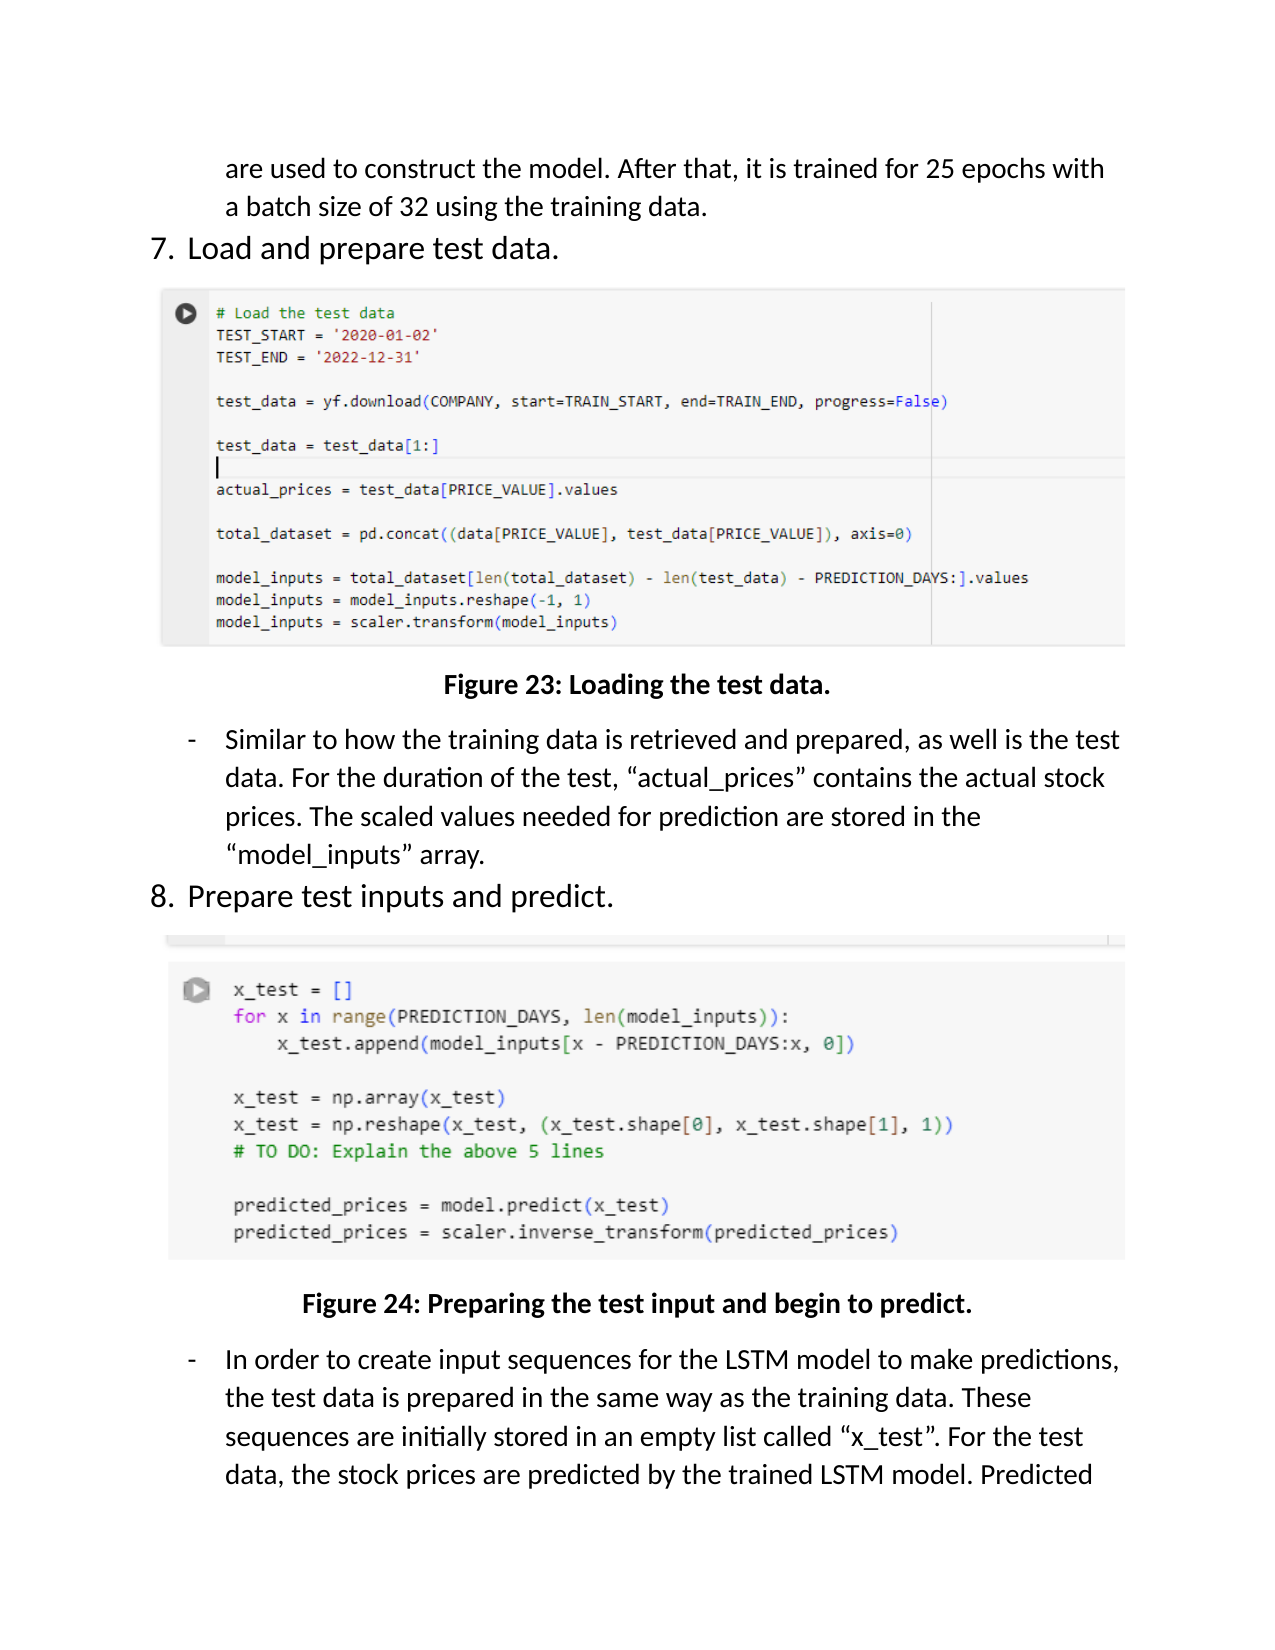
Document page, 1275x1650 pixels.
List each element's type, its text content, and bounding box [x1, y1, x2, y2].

text Figure 24: Preparing the test input and begin to predict. [150, 1286, 1125, 1321]
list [187, 150, 1125, 224]
list Prepare test inputs and predict. [150, 874, 1125, 915]
picture [150, 287, 1125, 647]
list Load and prepare test data. [150, 227, 1125, 268]
list Similar to how the training data is retrieved and prepared, as well is the test data. For the duration of the test, “actual_prices” contains the actual stock prices. The scaled values needed for prediction are stored in the “model_inputs” array. [187, 721, 1125, 872]
text Figure 23: Loading the test data. [150, 666, 1125, 701]
picture [150, 935, 1125, 1267]
